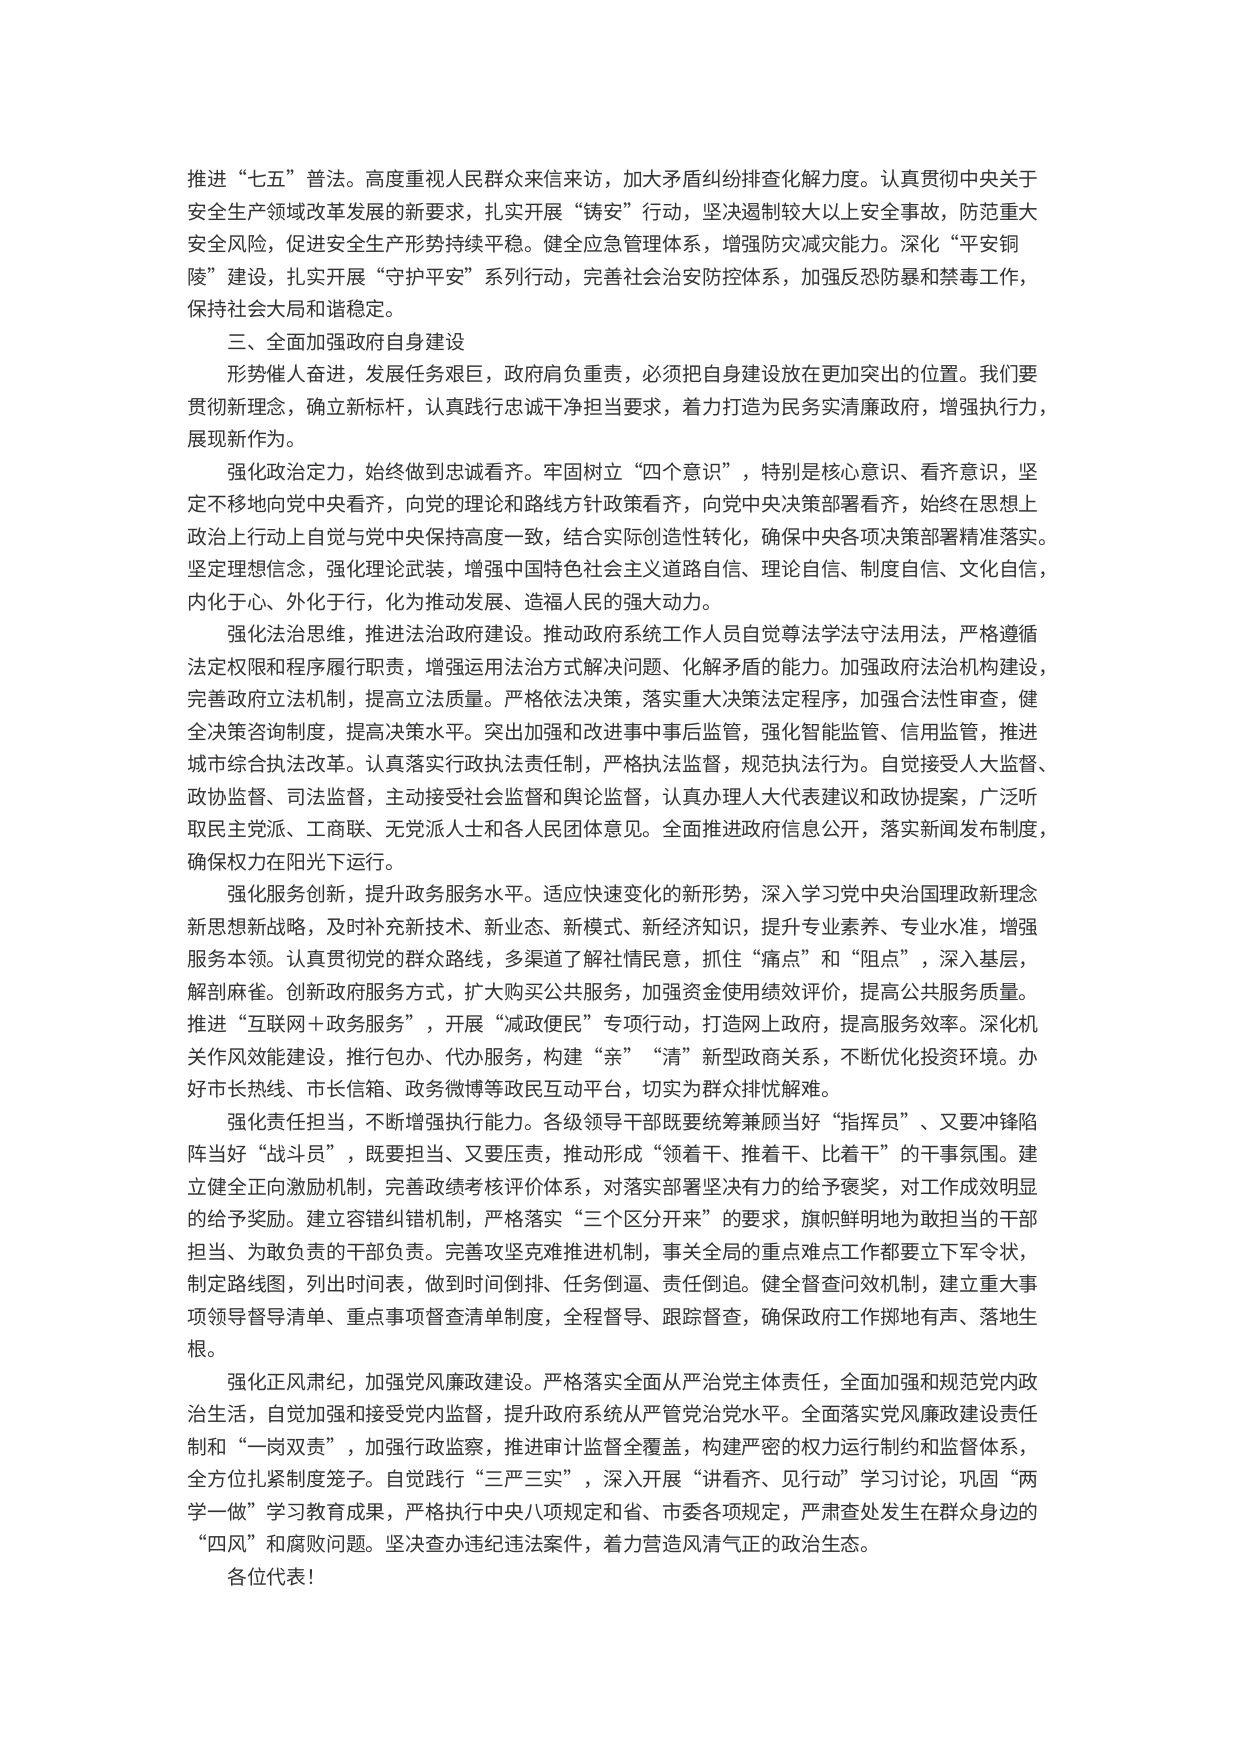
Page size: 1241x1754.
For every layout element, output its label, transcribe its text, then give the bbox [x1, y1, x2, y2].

text 强化服务创新，提升政务服务水平。适应快速变化的新形势，深入学习党中央治国理政新理念新思想新战略，及时补充新技术、新业态、新模式、新经济知识，提升专业素养、专业水准，增强服务本领。认真贯彻党的群众路线，多渠道了解社情民意，抓住“痛点”和“阻点”，深入基层，解剖麻雀。创新政府服务方式，扩大购买公共服务，加强资金使用绩效评价，提高公共服务质量。推进“互联网＋政务服务”，开展“减政便民”专项行动，打造网上政府，提高服务效率。深化机关作风效能建设，推行包办、代办服务，构建“亲”“清”新型政商关系，不断优化投资环境。办好市长热线、市长信箱、政务微博等政民互动平台，切实为群众排忧解难。 [187, 877, 1053, 1104]
text 形势催人奋进，发展任务艰巨，政府肩负重责，必须把自身建设放在更加突出的位置。我们要贯彻新理念，确立新标杆，认真践行忠诚干净担当要求，着力打造为民务实清廉政府，增强执行力，展现新作为。 [187, 357, 1053, 454]
text 强化责任担当，不断增强执行能力。各级领导干部既要统筹兼顾当好“指挥员”、又要冲锋陷阵当好“战斗员”，既要担当、又要压责，推动形成“领着干、推着干、比着干”的干事氛围。建立健全正向激励机制，完善政绩考核评价体系，对落实部署坚决有力的给予褒奖，对工作成效明显的给予奖励。建立容错纠错机制，严格落实“三个区分开来”的要求，旗帜鲜明地为敢担当的干部担当、为敢负责的干部负责。完善攻坚克难推进机制，事关全局的重点难点工作都要立下军令状，制定路线图，列出时间表，做到时间倒排、任务倒逼、责任倒追。健全督查问效机制，建立重大事项领导督导清单、重点事项督查清单制度，全程督导、跟踪督查，确保政府工作掷地有声、落地生根。 [187, 1104, 1053, 1364]
text 强化正风肃纪，加强党风廉政建设。严格落实全面从严治党主体责任，全面加强和规范党内政治生活，自觉加强和接受党内监督，提升政府系统从严管党治党水平。全面落实党风廉政建设责任制和“一岗双责”，加强行政监察，推进审计监督全覆盖，构建严密的权力运行制约和监督体系，全方位扎紧制度笼子。自觉践行“三严三实”，深入开展“讲看齐、见行动”学习讨论，巩固“两学一做”学习教育成果，严格执行中央八项规定和省、市委各项规定，严肃查处发生在群众身边的“四风”和腐败问题。坚决查办违纪违法案件，着力营造风清气正的政治生态。 [187, 1364, 1053, 1559]
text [187, 162, 1053, 324]
text 各位代表！ [187, 1559, 1053, 1592]
text 强化政治定力，始终做到忠诚看齐。牢固树立“四个意识”，特别是核心意识、看齐意识，坚定不移地向党中央看齐，向党的理论和路线方针政策看齐，向党中央决策部署看齐，始终在思想上政治上行动上自觉与党中央保持高度一致，结合实际创造性转化，确保中央各项决策部署精准落实。坚定理想信念，强化理论武装，增强中国特色社会主义道路自信、理论自信、制度自信、文化自信，内化于心、外化于行，化为推动发展、造福人民的强大动力。 [187, 454, 1053, 617]
text 三、全面加强政府自身建设 [187, 324, 1053, 357]
text 强化法治思维，推进法治政府建设。推动政府系统工作人员自觉尊法学法守法用法，严格遵循法定权限和程序履行职责，增强运用法治方式解决问题、化解矛盾的能力。加强政府法治机构建设，完善政府立法机制，提高立法质量。严格依法决策，落实重大决策法定程序，加强合法性审查，健全决策咨询制度，提高决策水平。突出加强和改进事中事后监管，强化智能监管、信用监管，推进城市综合执法改革。认真落实行政执法责任制，严格执法监督，规范执法行为。自觉接受人大监督、政协监督、司法监督，主动接受社会监督和舆论监督，认真办理人大代表建议和政协提案，广泛听取民主党派、工商联、无党派人士和各人民团体意见。全面推进政府信息公开，落实新闻发布制度，确保权力在阳光下运行。 [187, 617, 1053, 877]
